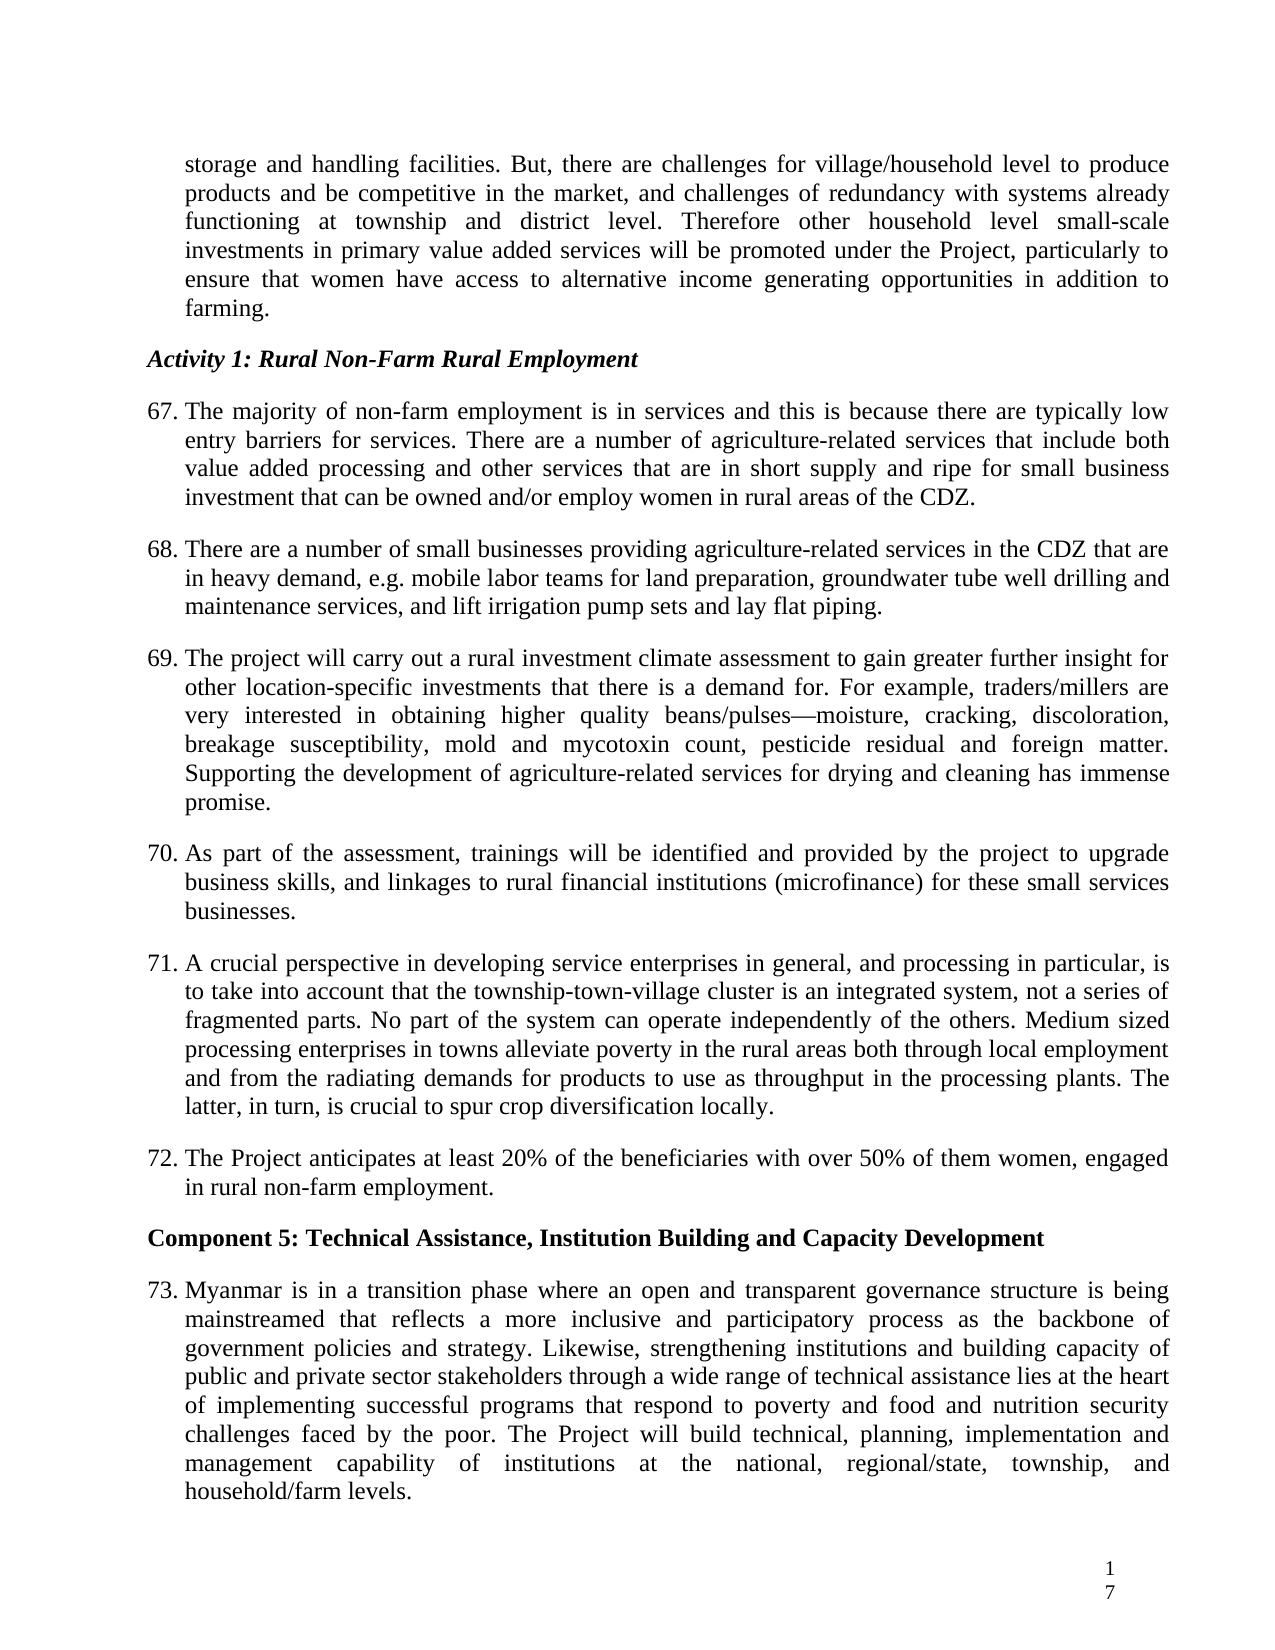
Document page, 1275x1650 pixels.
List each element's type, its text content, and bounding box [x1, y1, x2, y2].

list As part of the assessment, trainings will be identified and provided by the project to upgrade business skills, and linkages to rural financial institutions (microfinance) for these small services businesses. [147, 838, 1171, 925]
list There are a number of small businesses providing agriculture-related services in the CDZ that are in heavy demand, e.g. mobile labor teams for land preparation, groundwater tube well drilling and maintenance services, and lift irrigation pump sets and lay flat piping. [147, 534, 1171, 620]
list The Project anticipates at least 20% of the beneficiaries with over 50% of them women, engaged in rural non-farm employment. [147, 1143, 1171, 1201]
subtitle Component 5: Technical Assistance, Institution Building and Capacity Development [109, 1223, 1171, 1252]
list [147, 149, 1171, 321]
text Activity 1: Rural Non-Farm Rural Employment [109, 344, 1171, 373]
list A crucial perspective in developing service enterprises in general, and processing in particular, is to take into account that the township-town-village cluster is an integrated system, not a series of fragmented parts. No part of the system can operate independently of the others. Medium sized processing enterprises in towns alleviate poverty in the rural areas both through local employment and from the radiating demands for products to use as throughput in the processing plants. The latter, in turn, is crucial to spur crop diversification locally. [147, 948, 1171, 1120]
list The project will carry out a rural investment climate assessment to gain greater further insight for other location-specific investments that there is a demand for. For example, traders/millers are very interested in obtaining higher quality beans/pulses—moisture, cracking, discoloration, breakage susceptibility, mold and mycotoxin count, pesticide residual and foreign matter. Supporting the development of agriculture-related services for drying and cleaning has immense promise. [147, 643, 1171, 816]
list The majority of non-farm employment is in services and this is because there are typically low entry barriers for services. There are a number of agriculture-related services that include both value added processing and other services that are in short supply and ripe for small business investment that can be owned and/or employ women in rural areas of the CDZ. [147, 396, 1171, 511]
list Myanmar is in a transition phase where an open and transparent governance structure is being mainstreamed that reflects a more inclusive and participatory process as the backbone of government policies and strategy. Likewise, strengthening institutions and building capacity of public and private sector stakeholders through a wide range of technical assistance lies at the heart of implementing successful programs that respond to poverty and food and nutrition security challenges faced by the poor. The Project will build technical, planning, implementation and management capability of institutions at the national, regional/state, township, and household/farm levels. [147, 1275, 1171, 1505]
